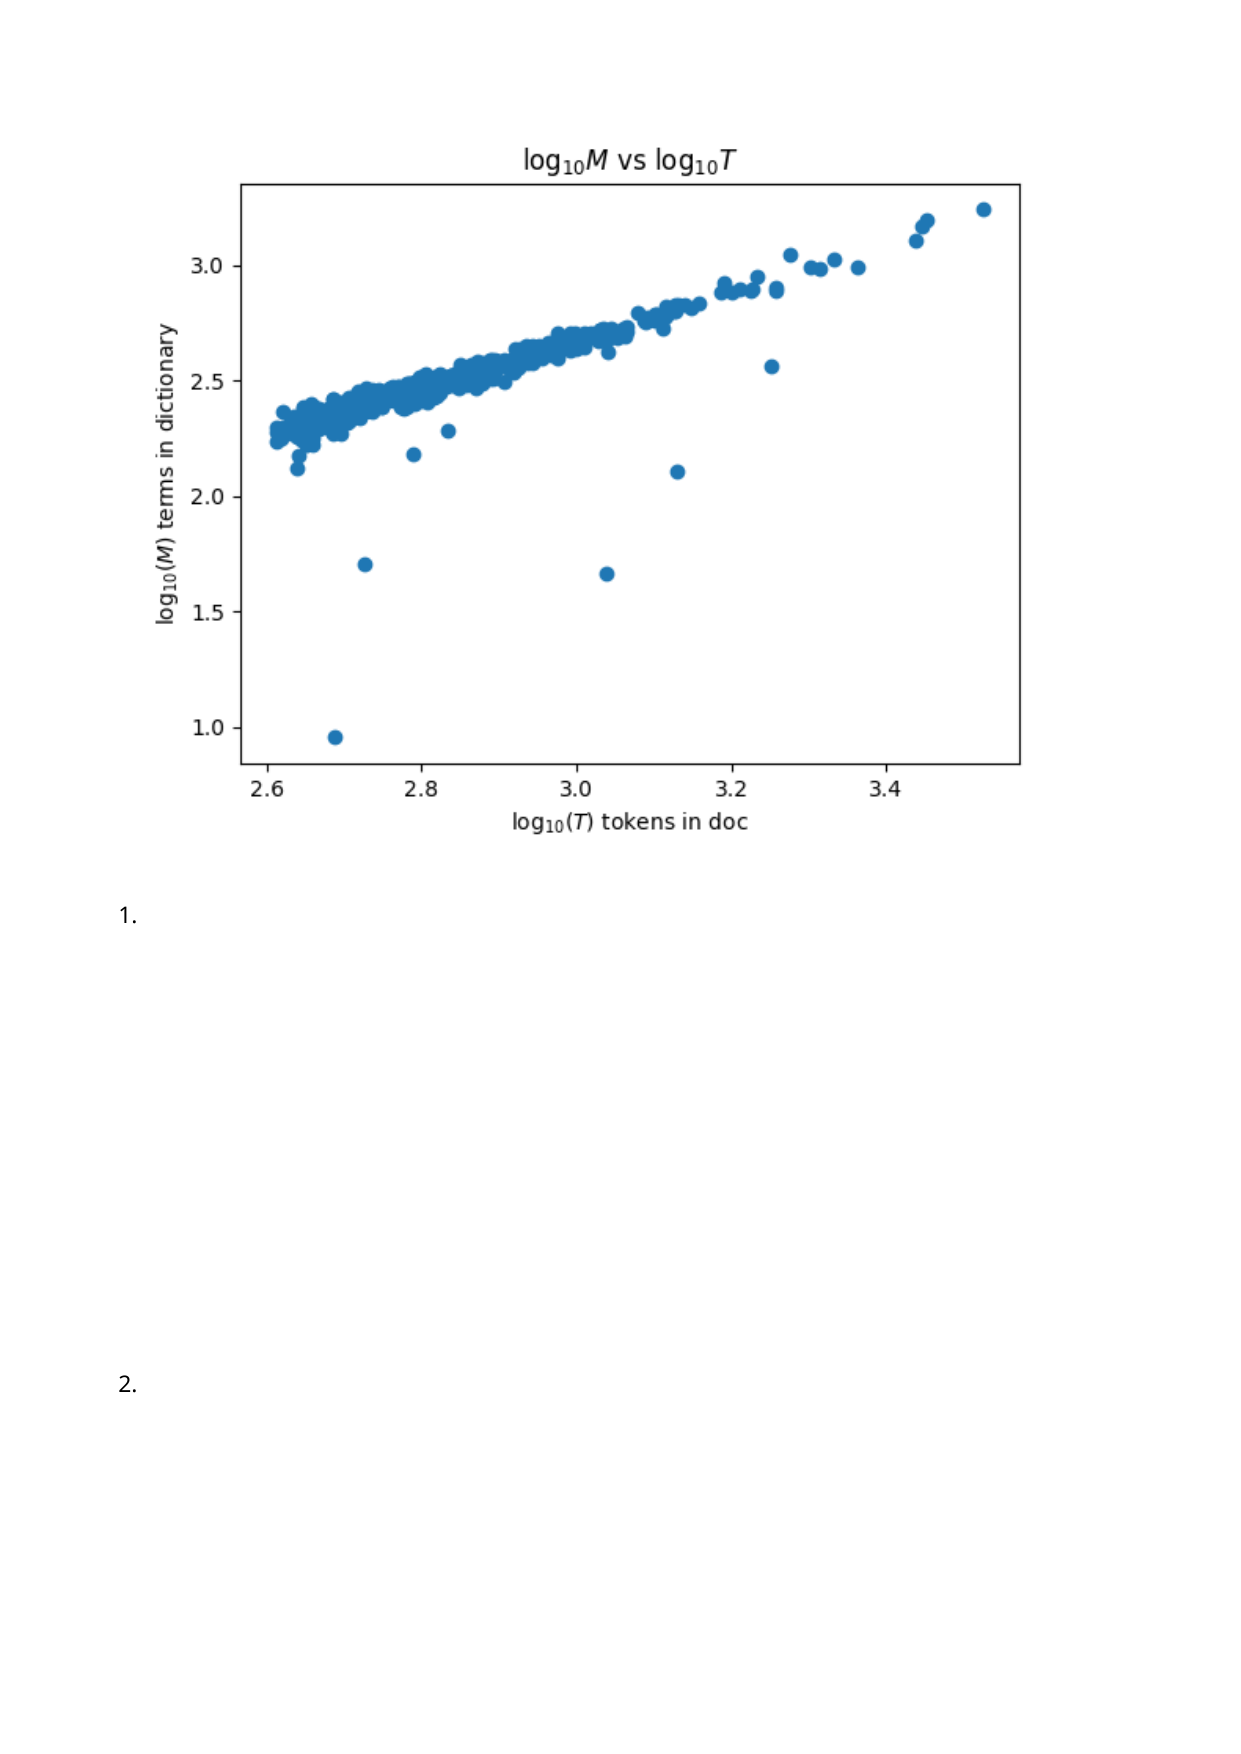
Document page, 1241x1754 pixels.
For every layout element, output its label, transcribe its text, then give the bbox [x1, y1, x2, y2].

text 2. [118, 1368, 1122, 1399]
picture [115, 93, 1120, 847]
